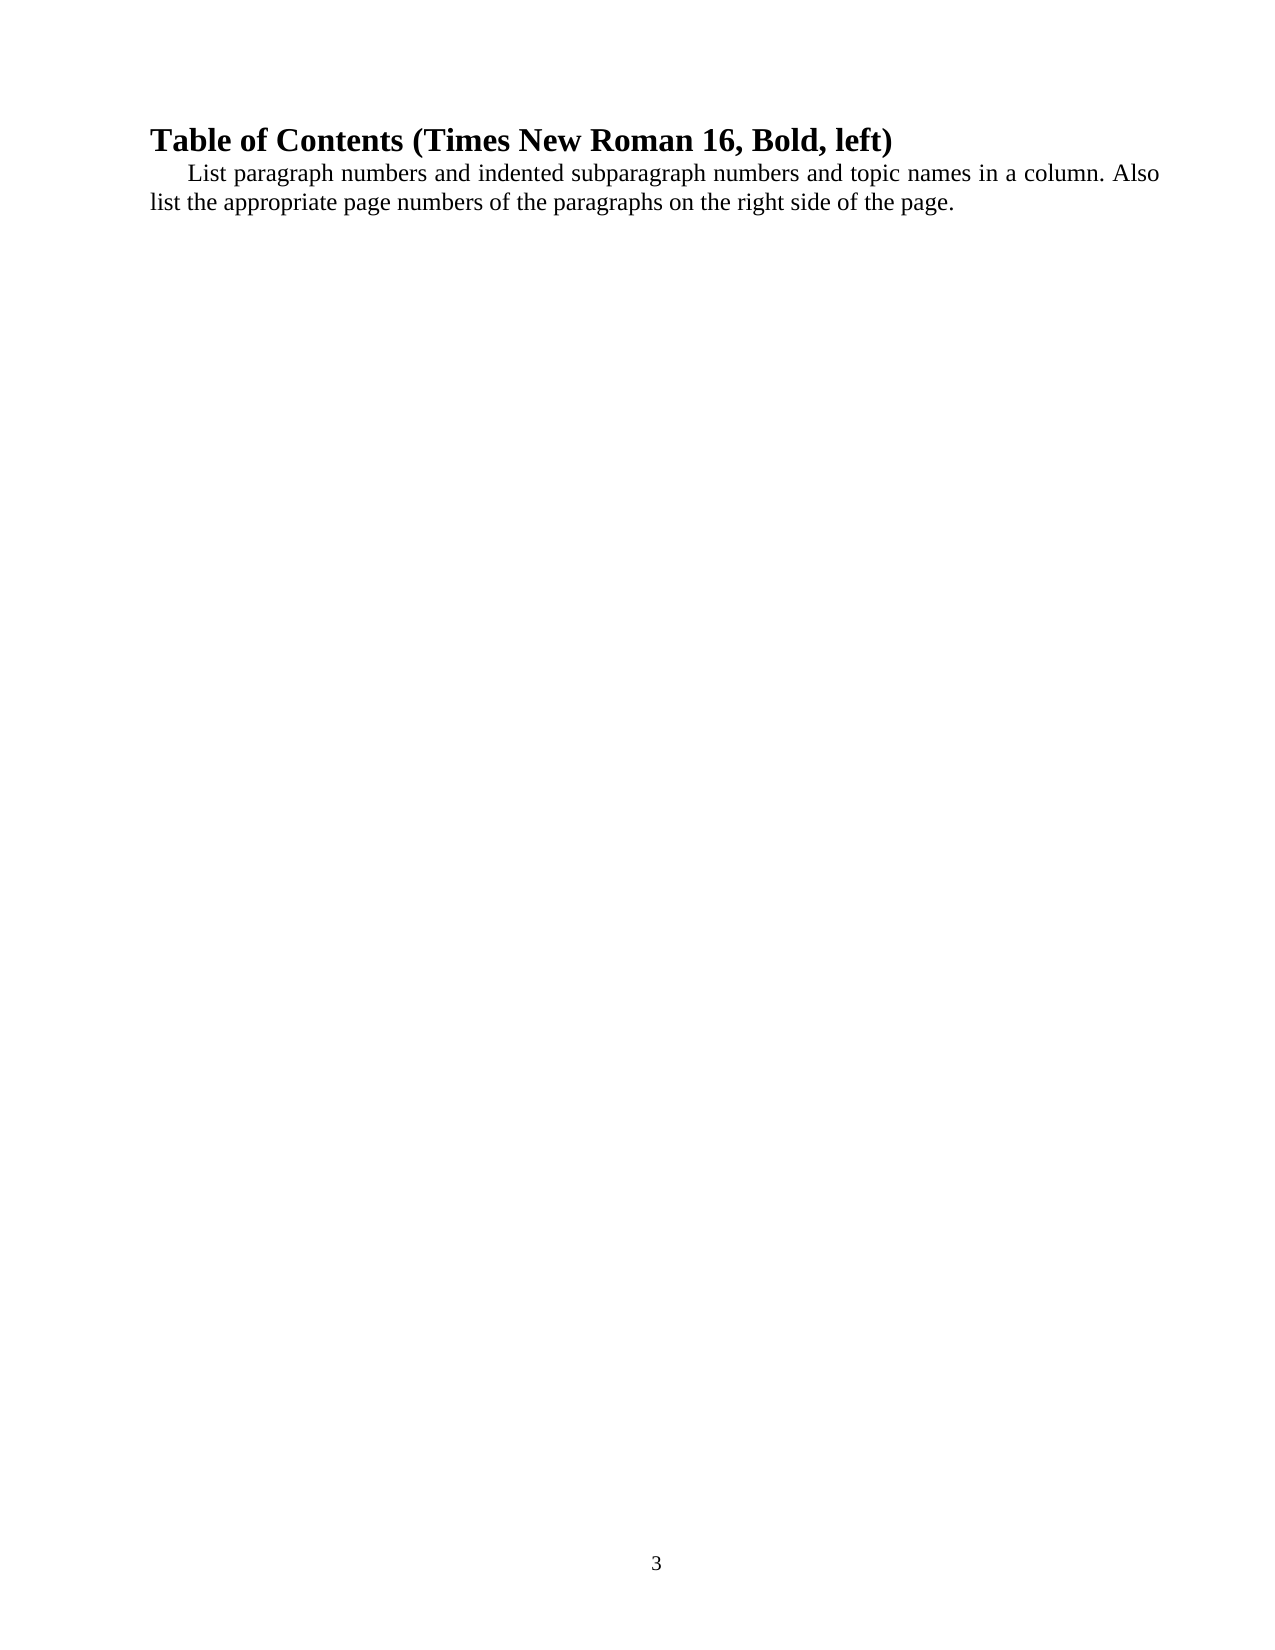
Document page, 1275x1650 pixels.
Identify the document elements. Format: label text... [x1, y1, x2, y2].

text Table of Contents (Times New Roman 16, Bold, left) [150, 120, 1161, 158]
text List paragraph numbers and indented subparagraph numbers and topic names in a column. Also list the appropriate page numbers of the paragraphs on the right side of the page. [150, 158, 1161, 216]
